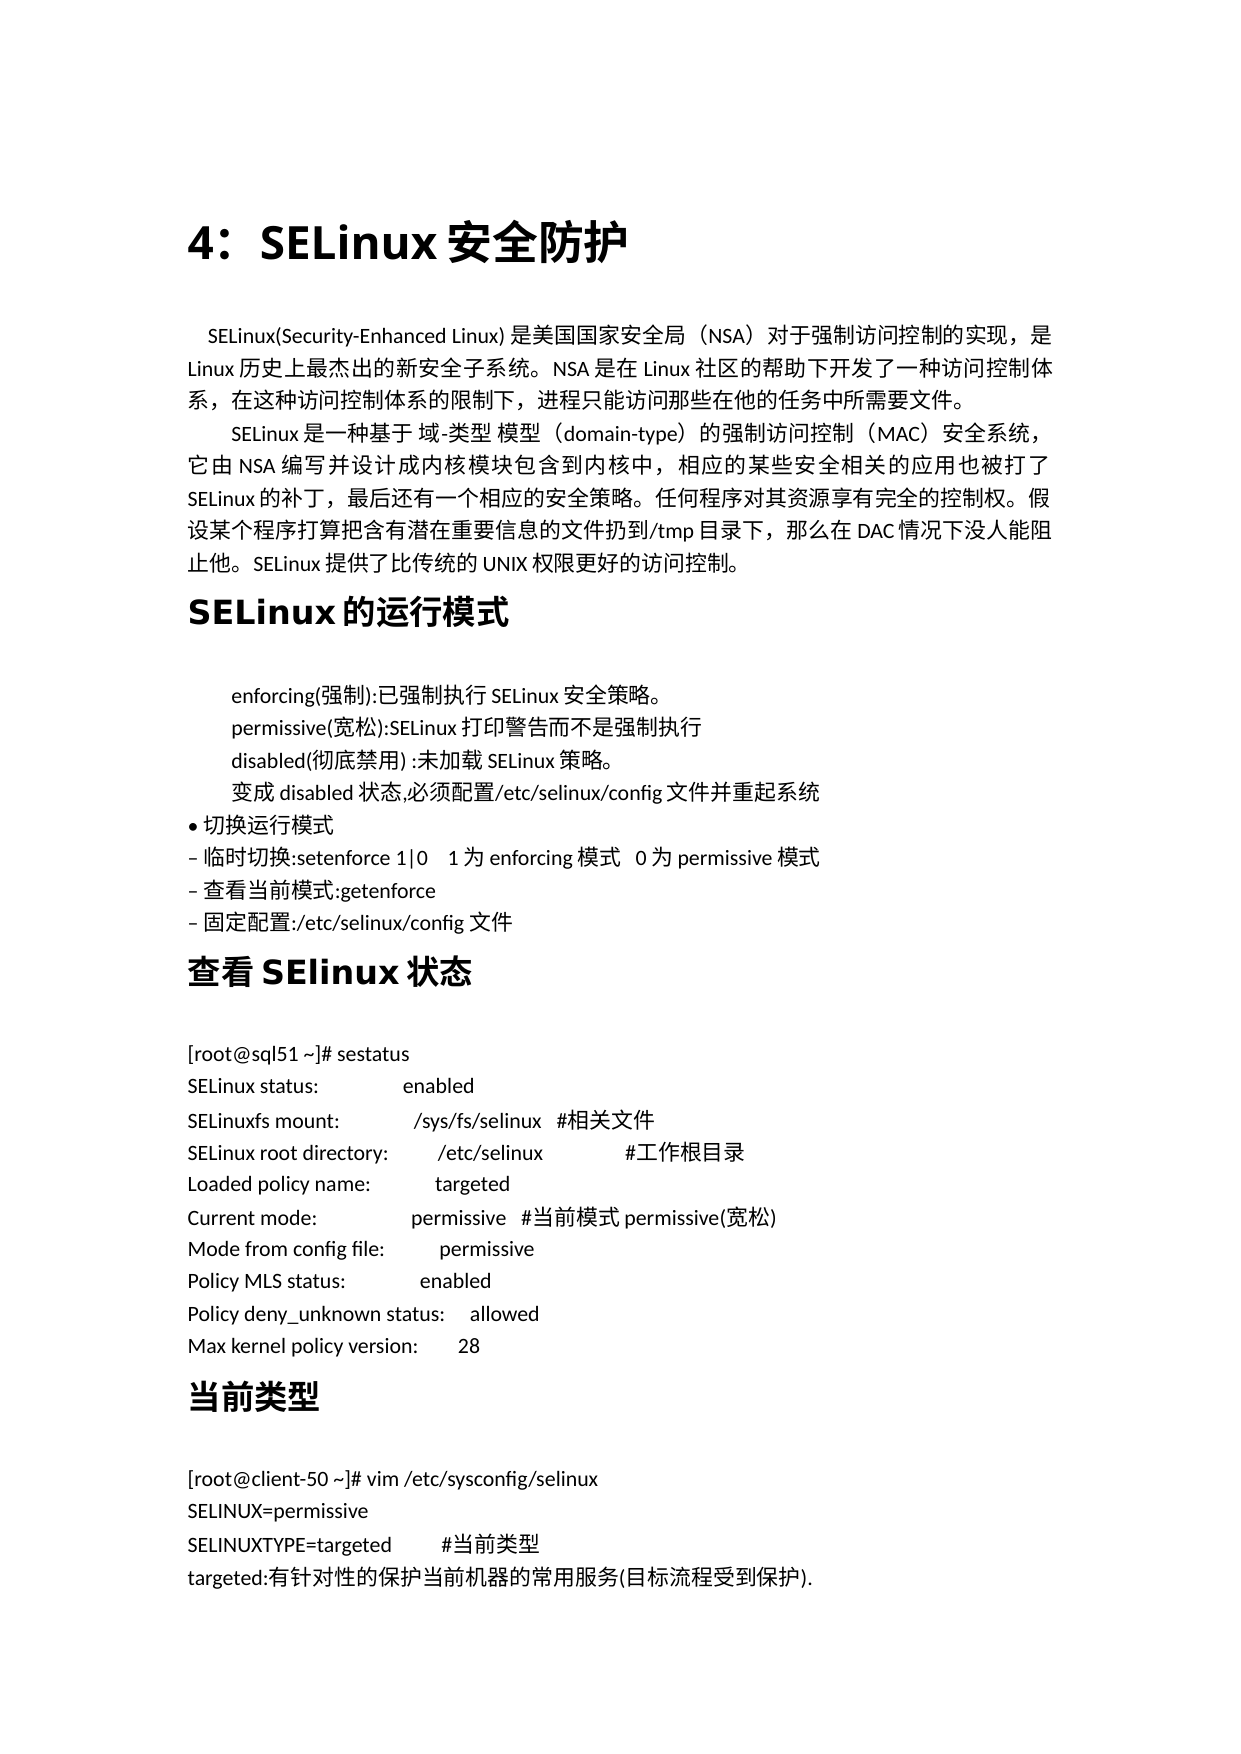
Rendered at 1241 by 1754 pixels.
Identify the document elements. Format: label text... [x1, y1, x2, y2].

subtitle 查看SElinux状态 [187, 937, 1053, 1002]
text SELinux是一种基于 域-类型 模型（domain-type）的强制访问控制（MAC）安全系统，它由NSA编写并设计成内核模块包含到内核中，相应的某些安全相关的应用也被打了SELinux的补丁，最后还有一个相应的安全策略。任何程序对其资源享有完全的控制权。假设某个程序打算把含有潜在重要信息的文件扔到/tmp目录下，那么在DAC情况下没人能阻止他。SELinux提供了比传统的UNIX权限更好的访问控制。 [187, 415, 1053, 578]
text SELinux(Security-Enhanced Linux) 是美国国家安全局（NSA）对于强制访问控制的实现，是 Linux历史上最杰出的新安全子系统。NSA是在Linux社区的帮助下开发了一种访问控制体系，在这种访问控制体系的限制下，进程只能访问那些在他的任务中所需要文件。 [187, 318, 1053, 415]
text Policy deny_unknown status: allowed [187, 1297, 1053, 1330]
text – 固定配置:/etc/selinux/config 文件 [187, 905, 1053, 937]
text SELinux root directory: /etc/selinux #工作根目录 [187, 1135, 1053, 1167]
text Mode from config file: permissive [187, 1232, 1053, 1265]
text Current mode: permissive #当前模式permissive(宽松) [187, 1200, 1053, 1232]
text SELINUX=permissive [187, 1494, 1053, 1527]
text 变成disabled状态,必须配置/etc/selinux/config文件并重起系统 [187, 775, 1053, 807]
subtitle SELinux的运行模式 [187, 578, 1053, 643]
text SELINUXTYPE=targeted #当前类型 [187, 1527, 1053, 1559]
text – 查看当前模式:getenforce [187, 872, 1053, 905]
text Max kernel policy version: 28 [187, 1330, 1053, 1362]
text [root@client-50 ~]# vim /etc/sysconfig/selinux [187, 1462, 1053, 1494]
text SELinux status: enabled [187, 1070, 1053, 1102]
text permissive(宽松):SELinux打印警告而不是强制执行 [187, 710, 1053, 742]
subtitle 4：SELinux安全防护 [187, 191, 1053, 289]
text – 临时切换:setenforce 1|0 1为enforcing模式 0为permissive模式 [187, 840, 1053, 872]
text Policy MLS status: enabled [187, 1265, 1053, 1297]
text enforcing(强制):已强制执行SELinux安全策略。 [187, 677, 1053, 710]
subtitle 当前类型 [187, 1362, 1053, 1427]
text • 切换运行模式 [187, 807, 1053, 840]
text Loaded policy name: targeted [187, 1167, 1053, 1200]
text [root@sql51 ~]# sestatus [187, 1037, 1053, 1070]
text disabled(彻底禁用) :未加载SELinux策略。 [187, 742, 1053, 775]
text SELinuxfs mount: /sys/fs/selinux #相关文件 [187, 1102, 1053, 1135]
text targeted:有针对性的保护当前机器的常用服务(目标流程受到保护). [187, 1559, 1053, 1592]
